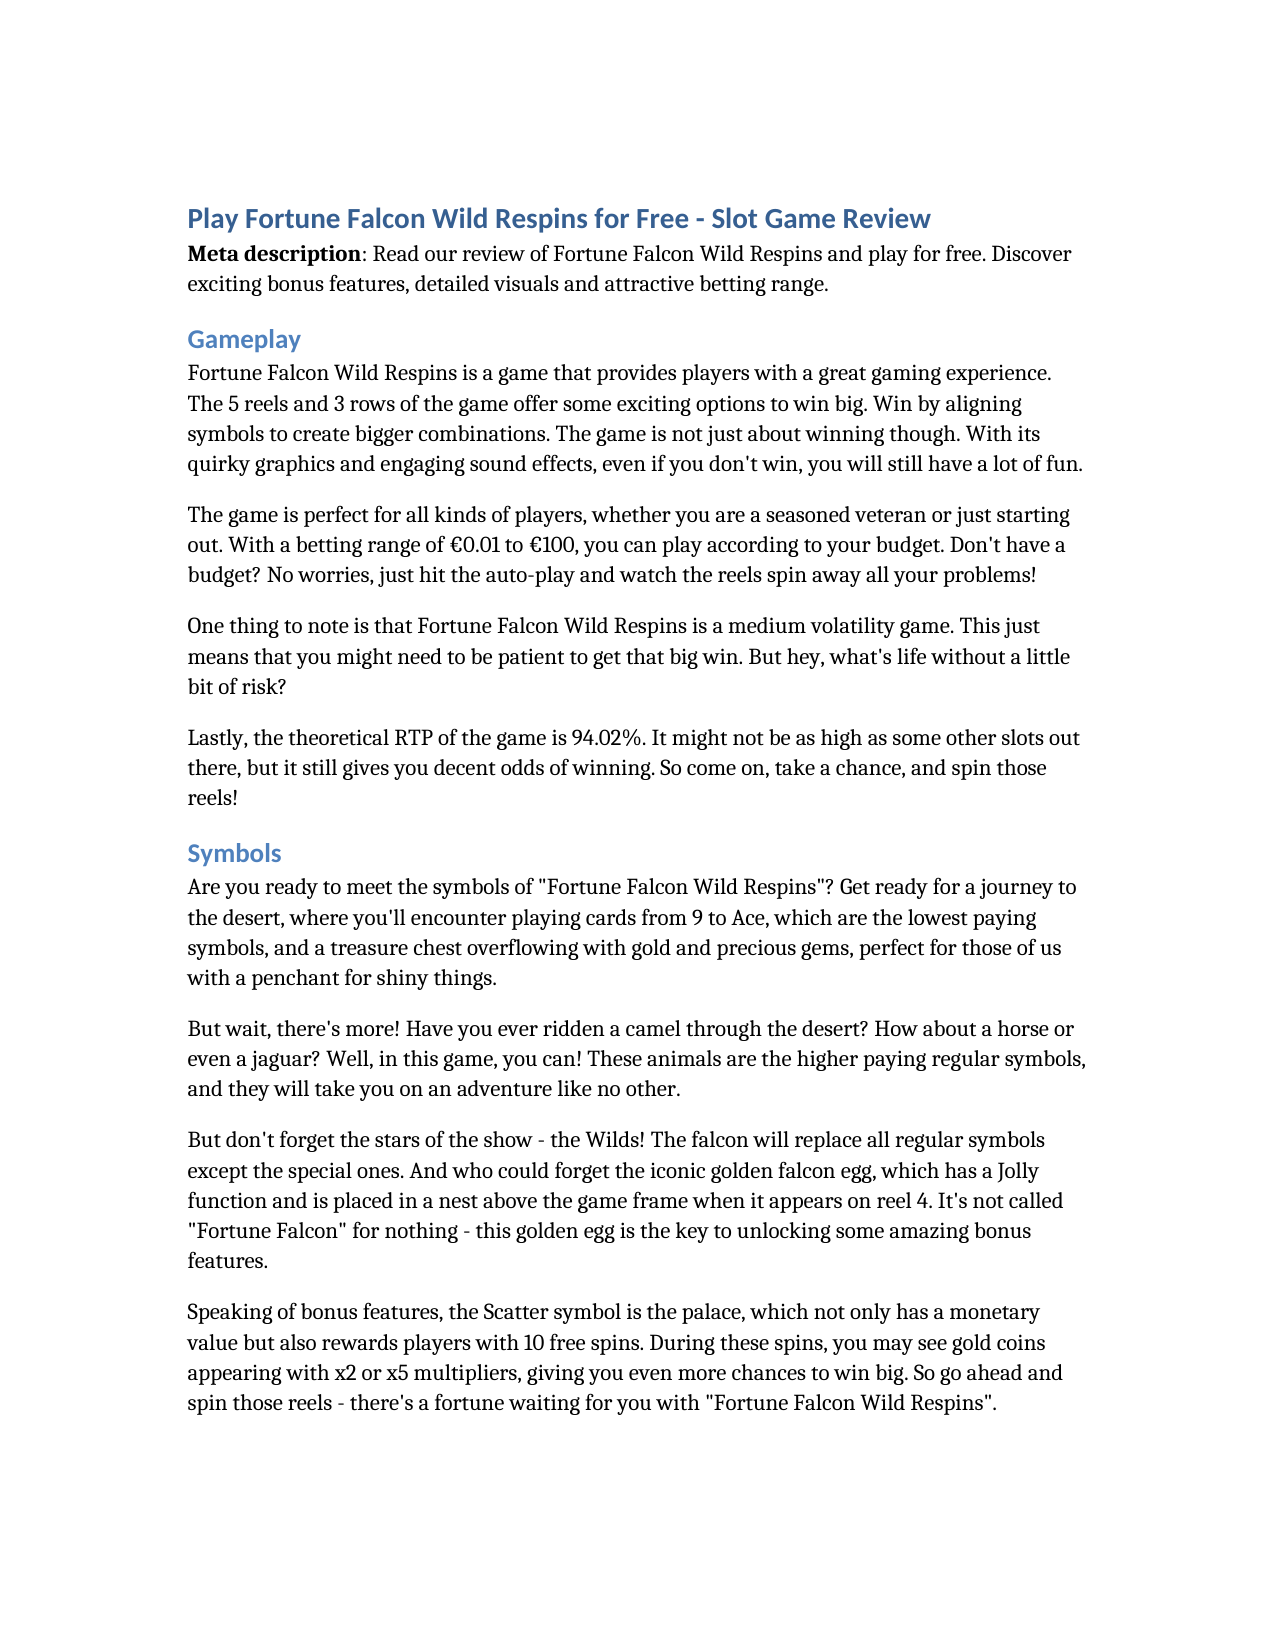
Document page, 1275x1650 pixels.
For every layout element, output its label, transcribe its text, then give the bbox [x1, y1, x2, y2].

text Lastly, the theoretical RTP of the game is 94.02%. It might not be as high as some other slots out there, but it still gives you decent odds of winning. So come on, take a chance, and spin those reels! [187, 725, 1087, 811]
text Are you ready to meet the symbols of "Fortune Falcon Wild Respins"? Get ready for a journey to the desert, where you'll encounter playing cards from 9 to Ace, which are the lowest paying symbols, and a treasure chest overflowing with gold and precious gems, perfect for those of us with a penchant for shiny things. [187, 874, 1087, 991]
subtitle Gameplay [187, 322, 1087, 355]
subtitle Play Fortune Falcon Wild Respins for Free - Slot Game Review [187, 200, 1087, 236]
subtitle Symbols [187, 836, 1087, 869]
text The game is perfect for all kinds of players, whether you are a seasoned veteran or just starting out. With a betting range of €0.01 to €100, you can play according to your budget. Don't have a budget? No worries, just hit the auto-play and watch the reels spin away all your problems! [187, 502, 1087, 588]
text Speaking of bonus features, the Scatter symbol is the palace, which not only has a monetary value but also rewards players with 10 free spins. During these spins, you may see gold coins appearing with x2 or x5 multipliers, giving you even more chances to win big. So go ahead and spin those reels - there's a fortune waiting for you with "Fortune Falcon Wild Respins". [187, 1299, 1087, 1416]
text One thing to note is that Fortune Falcon Wild Respins is a medium volatility game. This just means that you might need to be patient to get that big win. But hey, what's life without a little bit of risk? [187, 613, 1087, 700]
text But don't forget the stars of the show - the Wilds! The falcon will replace all regular symbols except the special ones. And who could forget the iconic golden falcon egg, which has a Jolly function and is placed in a nest above the game frame when it appears on reel 4. It's not called "Fortune Falcon" for nothing - this golden egg is the key to unlocking some amazing bonus features. [187, 1127, 1087, 1274]
text Meta description: Read our review of Fortune Falcon Wild Respins and play for free. Discover exciting bonus features, detailed visuals and attractive betting range. [187, 241, 1087, 297]
text But wait, there's more! Have you ever ridden a camel through the desert? How about a horse or even a jaguar? Well, in this game, you can! These animals are the higher paying regular symbols, and they will take you on an adventure like no other. [187, 1016, 1087, 1102]
text Fortune Falcon Wild Respins is a game that provides players with a great gaming experience. The 5 reels and 3 rows of the game offer some exciting options to win big. Win by aligning symbols to create bigger combinations. The game is not just about winning though. With its quirky graphics and engaging sound effects, even if you don't win, you will still have a lot of fun. [187, 360, 1087, 477]
